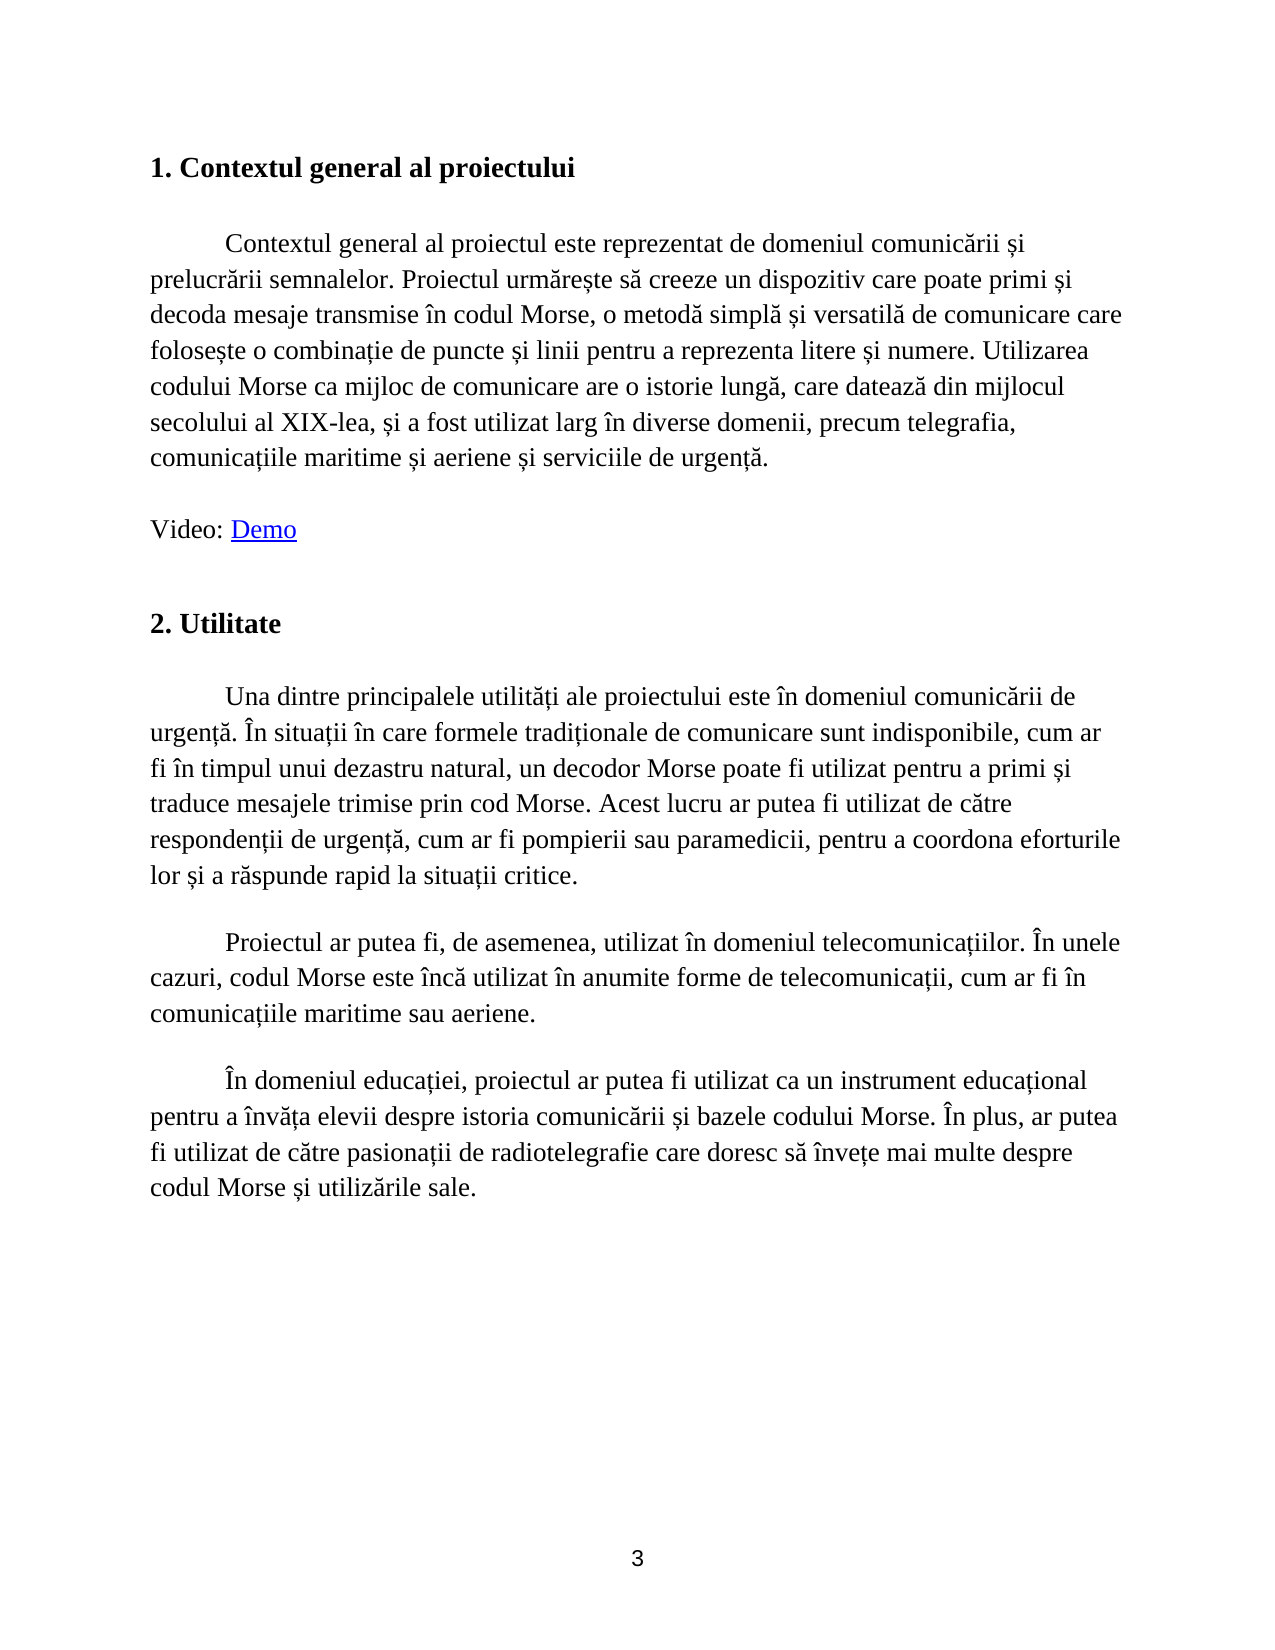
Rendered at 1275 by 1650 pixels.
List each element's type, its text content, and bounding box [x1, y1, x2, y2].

text Una dintre principalele utilități ale proiectului este în domeniul comunicării de urgență. În situații în care formele tradiționale de comunicare sunt indisponibile, cum ar fi în timpul unui dezastru natural, un decodor Morse poate fi utilizat pentru a primi și traduce mesajele trimise prin cod Morse. Acest lucru ar putea fi utilizat de către respondenții de urgență, cum ar fi pompierii sau paramedicii, pentru a coordona eforturile lor și a răspunde rapid la situații critice. [150, 680, 1125, 890]
text 1. Contextul general al proiectului [150, 150, 1125, 183]
text Contextul general al proiectul este reprezentat de domeniul comunicării și prelucrării semnalelor. Proiectul urmărește să creeze un dispozitiv care poate primi și decoda mesaje transmise în codul Morse, o metodă simplă și versatilă de comunicare care folosește o combinație de puncte și linii pentru a reprezenta litere și numere. Utilizarea codului Morse ca mijloc de comunicare are o istorie lungă, care datează din mijlocul secolului al XIX-lea, și a fost utilizat larg în diverse domenii, precum telegrafia, comunicațiile maritime și aeriene și serviciile de urgență. [150, 227, 1125, 473]
text Video: Demo [150, 513, 1125, 544]
text Proiectul ar putea fi, de asemenea, utilizat în domeniul telecomunicațiilor. În unele cazuri, codul Morse este încă utilizat în anumite forme de telecomunicații, cum ar fi în comunicațiile maritime sau aeriene. [150, 926, 1125, 1028]
text În domeniul educației, proiectul ar putea fi utilizat ca un instrument educațional pentru a învăța elevii despre istoria comunicării și bazele codului Morse. În plus, ar putea fi utilizat de către pasionații de radiotelegrafie care doresc să învețe mai multe despre codul Morse și utilizările sale. [150, 1064, 1125, 1203]
text 2. Utilitate [150, 606, 1125, 639]
